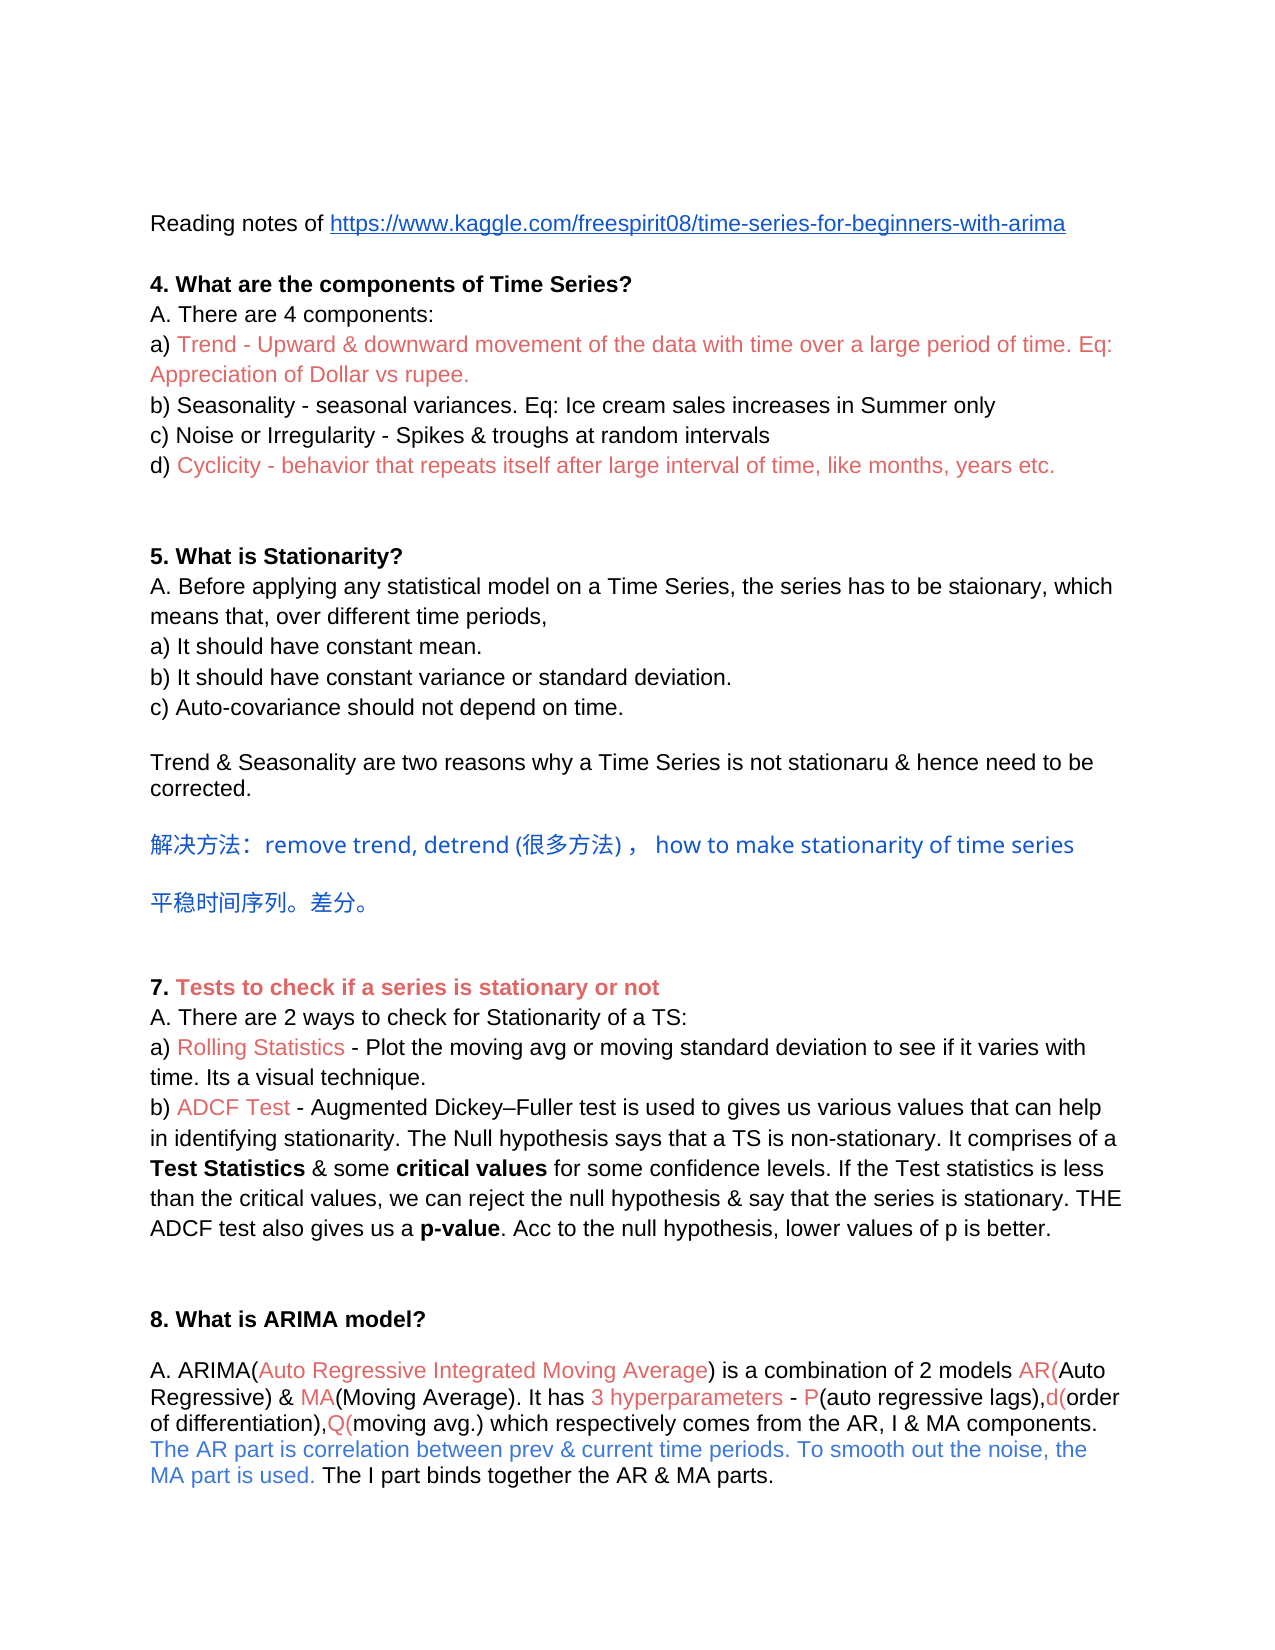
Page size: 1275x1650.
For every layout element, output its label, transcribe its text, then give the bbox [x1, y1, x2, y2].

text 8. What is ARIMA model? [150, 1306, 1125, 1332]
text A. ARIMA(Auto Regressive Integrated Moving Average) is a combination of 2 models AR(Auto Regressive) & MA(Moving Average). It has 3 hyperparameters - P(auto regressive lags),d(order of differentiation),Q(moving avg.) which respectively comes from the AR, I & MA components. The AR part is correlation between prev & current time periods. To smooth out the noise, the MA part is used. The I part binds together the AR & MA parts. [150, 1357, 1125, 1489]
text A. Before applying any statistical model on a Time Series, the series has to be staionary, which means that, over different time periods, [150, 573, 1125, 629]
text c) Noise or Irregularity - Spikes & troughs at random intervals [150, 422, 1125, 448]
text c) Auto-covariance should not depend on time. [150, 694, 1125, 720]
text a) Trend - Upward & downward movement of the data with time over a large period of time. Eq: Appreciation of Dollar vs rupee. [150, 331, 1125, 388]
text b) Seasonality - seasonal variances. Eq: Ice cream sales increases in Summer only [150, 392, 1125, 418]
text Trend & Seasonality are two reasons why a Time Series is not stationaru & hence need to be corrected. [150, 749, 1125, 802]
text 平稳时间序列。差分。 [150, 885, 1125, 918]
text A. There are 2 ways to check for Stationarity of a TS: [150, 1004, 1125, 1030]
text 4. What are the components of Time Series? [150, 271, 1125, 297]
text 7. Tests to check if a series is stationary or not [150, 973, 1125, 1000]
text b) ADCF Test - Augmented Dickey–Fuller test is used to gives us various values that can help in identifying stationarity. The Null hypothesis says that a TS is non-stationary. It comprises of a Test Statistics & some critical values for some confidence levels. If the Test statistics is less than the critical values, we can reject the null hypothesis & say that the series is stationary. THE ADCF test also gives us a p-value. Acc to the null hypothesis, lower values of p is better. [150, 1094, 1125, 1241]
text Reading notes of https://www.kaggle.com/freespirit08/time-series-for-beginners-with-arima [150, 210, 1125, 237]
text a) It should have constant mean. [150, 633, 1125, 660]
text b) It should have constant variance or standard deviation. [150, 663, 1125, 690]
text A. There are 4 components: [150, 301, 1125, 327]
text 5. What is Stationarity? [150, 543, 1125, 569]
text 解决方法：remove trend, detrend (很多方法) ， how to make stationarity of time series [150, 827, 1125, 860]
text d) Cyclicity - behavior that repeats itself after large interval of time, like months, years etc. [150, 452, 1125, 478]
text a) Rolling Statistics - Plot the moving avg or moving standard deviation to see if it varies with time. Its a visual technique. [150, 1034, 1125, 1090]
